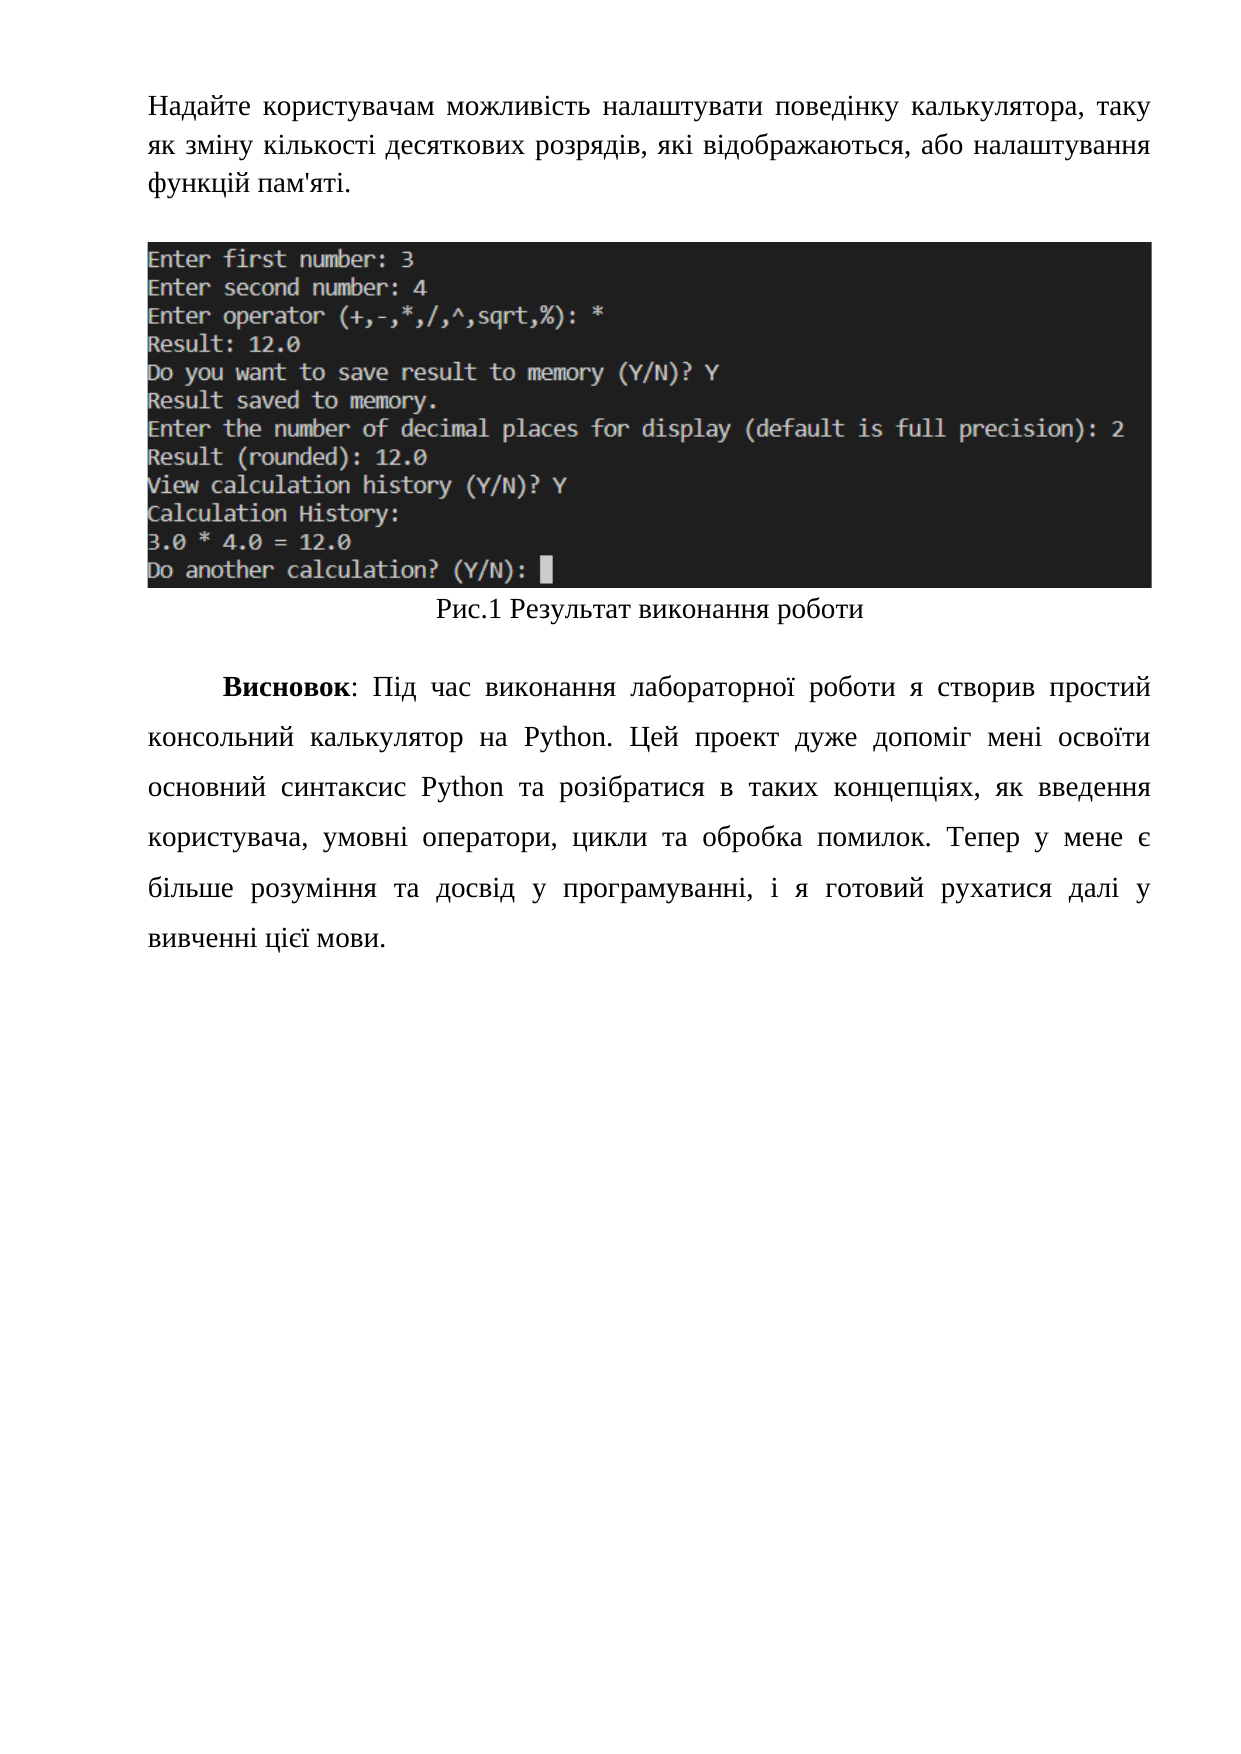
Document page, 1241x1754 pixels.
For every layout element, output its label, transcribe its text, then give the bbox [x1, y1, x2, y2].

picture [147, 242, 1152, 588]
text Висновок: Під час виконання лабораторної роботи я створив простий консольний калькулятор на Python. Цей проект дуже допоміг мені освоїти основний синтаксис Python та розібратися в таких концепціях, як введення користувача, умовні оператори, цикли та обробка помилок. Тепер у мене є більше розуміння та досвід у програмуванні, і я готовий рухатися далі у вивченні цієї мови. [148, 669, 1152, 954]
text Надайте користувачам можливість налаштувати поведінку калькулятора, таку як зміну кількості десяткових розрядів, які відображаються, або налаштування функцій пам'яті. [148, 88, 1152, 199]
text Рис.1 Результат виконання роботи [148, 592, 1152, 625]
